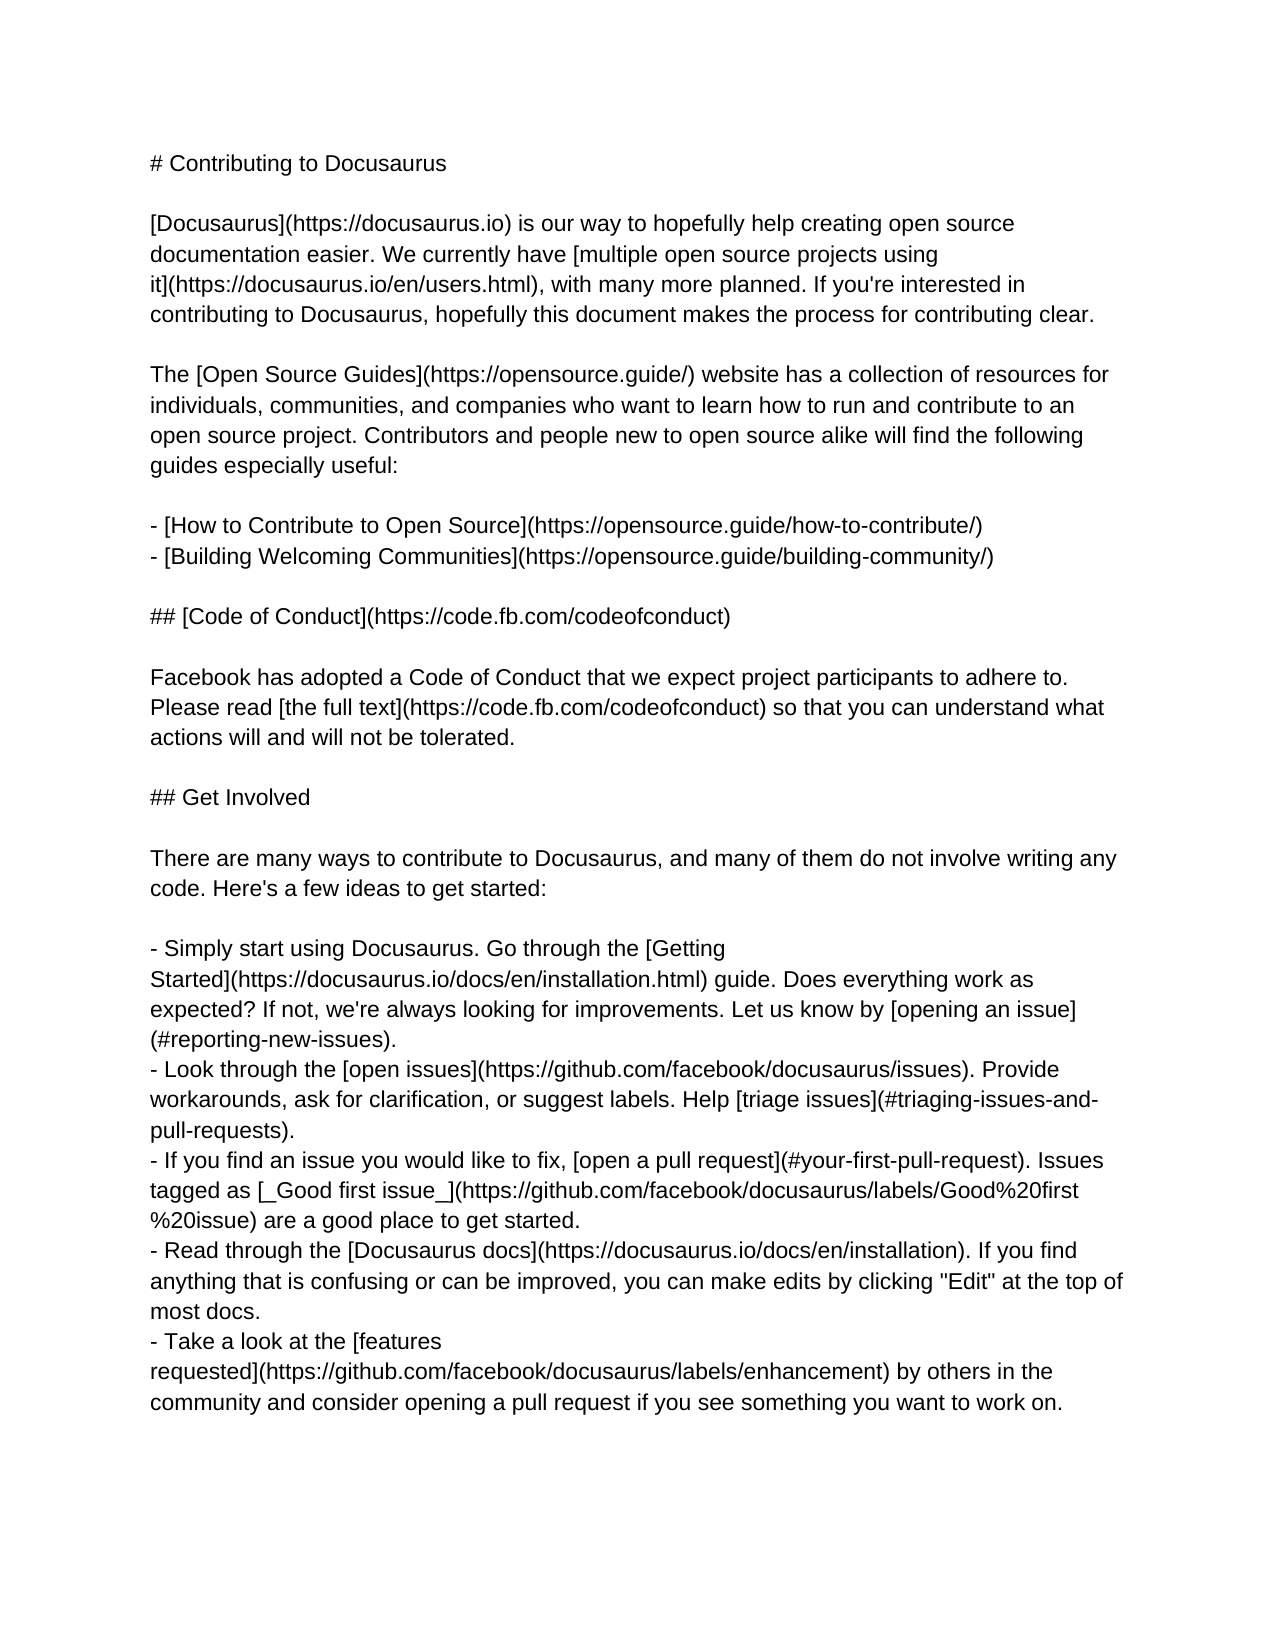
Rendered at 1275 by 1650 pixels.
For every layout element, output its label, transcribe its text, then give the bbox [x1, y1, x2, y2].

text [Docusaurus](https://docusaurus.io) is our way to hopefully help creating open source documentation easier. We currently have [multiple open source projects using it](https://docusaurus.io/en/users.html), with many more planned. If you're interested in contributing to Docusaurus, hopefully this document makes the process for contributing clear. [150, 210, 1125, 327]
text - Read through the [Docusaurus docs](https://docusaurus.io/docs/en/installation). If you find anything that is confusing or can be improved, you can make edits by clicking "Edit" at the top of most docs. [150, 1237, 1125, 1324]
text - [How to Contribute to Open Source](https://opensource.guide/how-to-contribute/) [150, 512, 1125, 539]
text - [Building Welcoming Communities](https://opensource.guide/building-community/) [150, 543, 1125, 569]
text The [Open Source Guides](https://opensource.guide/) website has a collection of resources for individuals, communities, and companies who want to learn how to run and contribute to an open source project. Contributors and people new to open source alike will find the following guides especially useful: [150, 361, 1125, 478]
text ## Get Involved [150, 784, 1125, 811]
text ## [Code of Conduct](https://code.fb.com/codeofconduct) [150, 603, 1125, 629]
text There are many ways to contribute to Docusaurus, and many of them do not involve writing any code. Here's a few ideas to get started: [150, 845, 1125, 901]
text - Take a look at the [features requested](https://github.com/facebook/docusaurus/labels/enhancement) by others in the community and consider opening a pull request if you see something you want to work on. [150, 1328, 1125, 1415]
text Facebook has adopted a Code of Conduct that we expect project participants to adhere to. Please read [the full text](https://code.fb.com/codeofconduct) so that you can understand what actions will and will not be tolerated. [150, 663, 1125, 750]
text - Simply start using Docusaurus. Go through the [Getting Started](https://docusaurus.io/docs/en/installation.html) guide. Does everything work as expected? If not, we're always looking for improvements. Let us know by [opening an issue](#reporting-new-issues). [150, 935, 1125, 1052]
text - Look through the [open issues](https://github.com/facebook/docusaurus/issues). Provide workarounds, ask for clarification, or suggest labels. Help [triage issues](#triaging-issues-and-pull-requests). [150, 1056, 1125, 1143]
text # Contributing to Docusaurus [150, 150, 1125, 176]
text - If you find an issue you would like to fix, [open a pull request](#your-first-pull-request). Issues tagged as [_Good first issue_](https://github.com/facebook/docusaurus/labels/Good%20first%20issue) are a good place to get started. [150, 1147, 1125, 1234]
